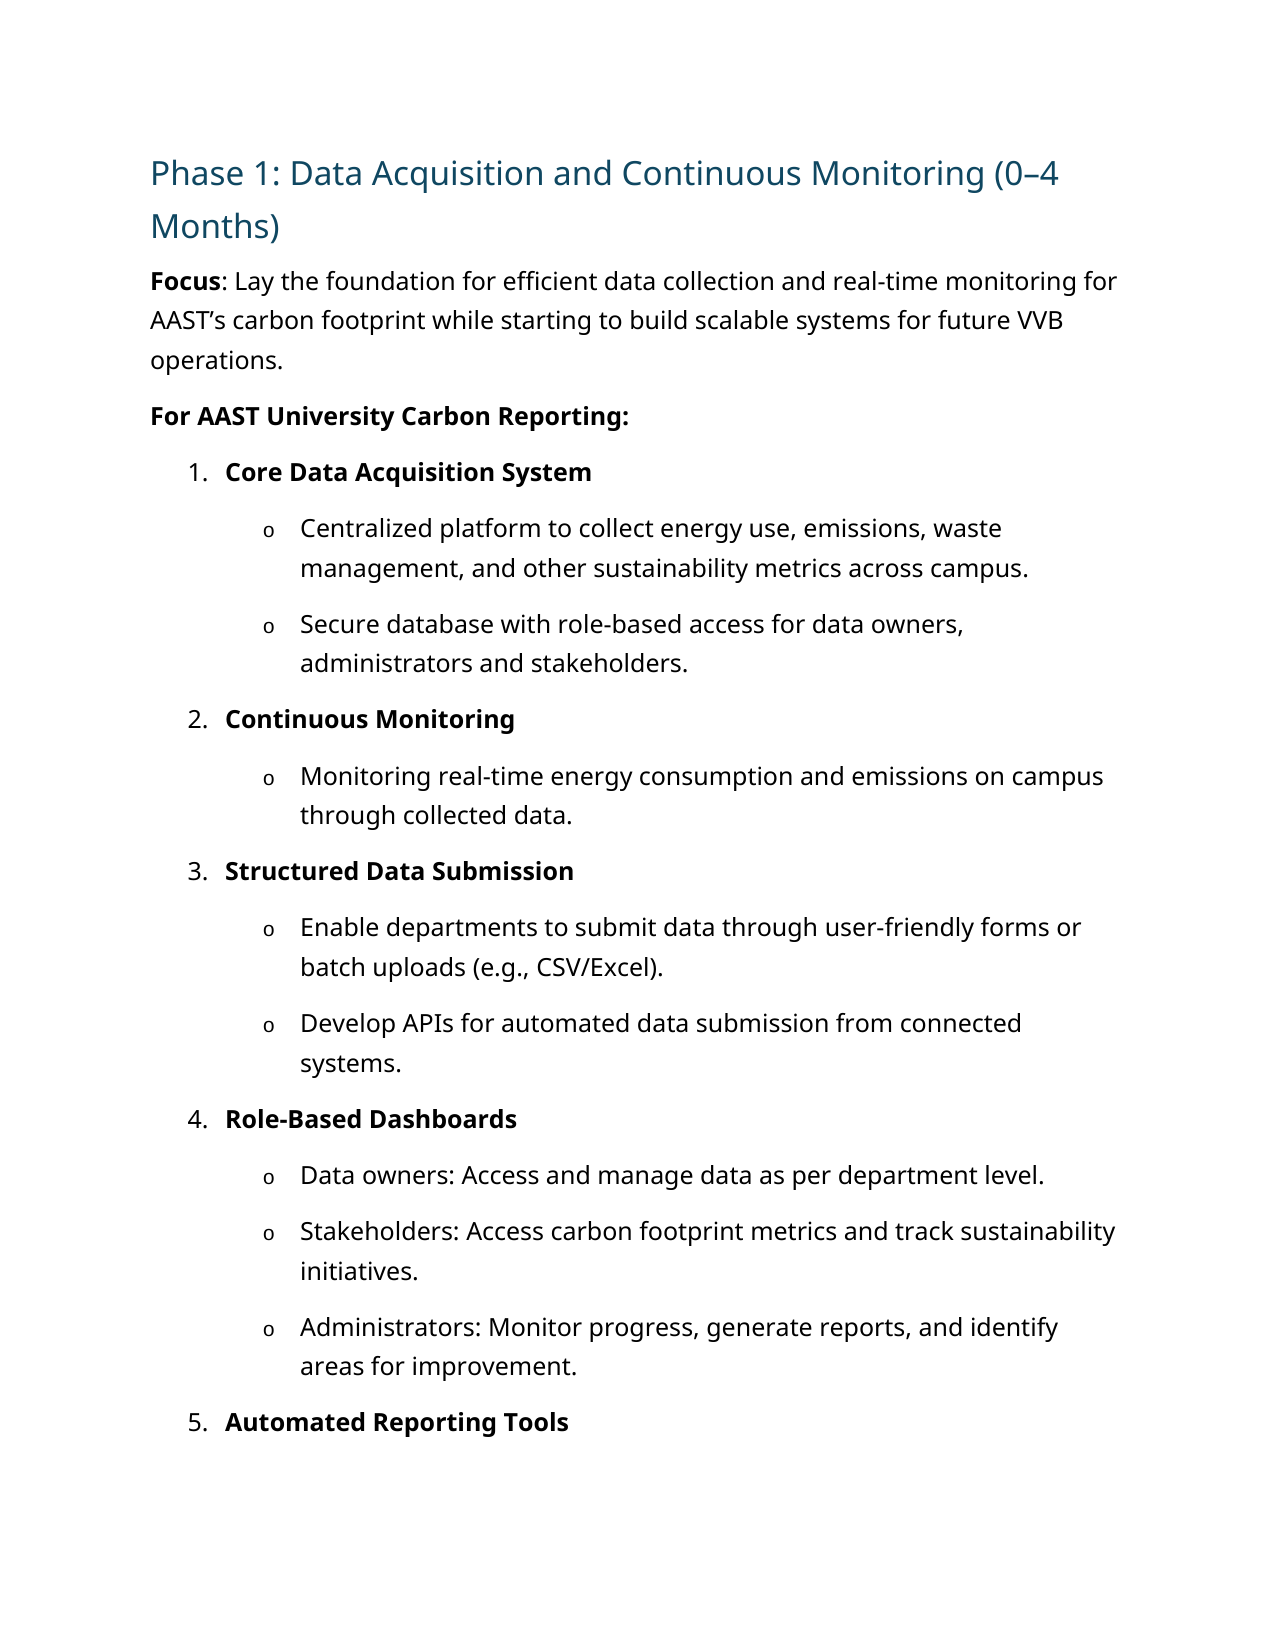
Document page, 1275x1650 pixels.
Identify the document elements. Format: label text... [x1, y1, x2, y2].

text Focus: Lay the foundation for efficient data collection and real-time monitoring for AAST’s carbon footprint while starting to build scalable systems for future VVB operations. [150, 263, 1125, 377]
subtitle Phase 1: Data Acquisition and Continuous Monitoring (0–4 Months) [150, 150, 1125, 248]
list Continuous Monitoring [187, 702, 1125, 736]
list Monitoring real-time energy consumption and emissions on campus through collected data. [262, 758, 1125, 832]
list Develop APIs for automated data submission from connected systems. [262, 1006, 1125, 1079]
list Stakeholders: Access carbon footprint metrics and track sustainability initiatives. [262, 1214, 1125, 1287]
list Core Data Acquisition System [187, 455, 1125, 489]
text For AAST University Carbon Reporting: [150, 399, 1125, 433]
list Enable departments to submit data through user-friendly forms or batch uploads (e.g., CSV/Excel). [262, 910, 1125, 984]
list Structured Data Submission [187, 854, 1125, 888]
list Centralized platform to collect energy use, emissions, waste management, and other sustainability metrics across campus. [262, 511, 1125, 584]
list Role-Based Dashboards [187, 1101, 1125, 1135]
list Automated Reporting Tools [187, 1405, 1125, 1439]
list Data owners: Access and manage data as per department level. [262, 1157, 1125, 1192]
list Administrators: Monitor progress, generate reports, and identify areas for improvement. [262, 1309, 1125, 1383]
list Secure database with role-based access for data owners, administrators and stakeholders. [262, 607, 1125, 680]
